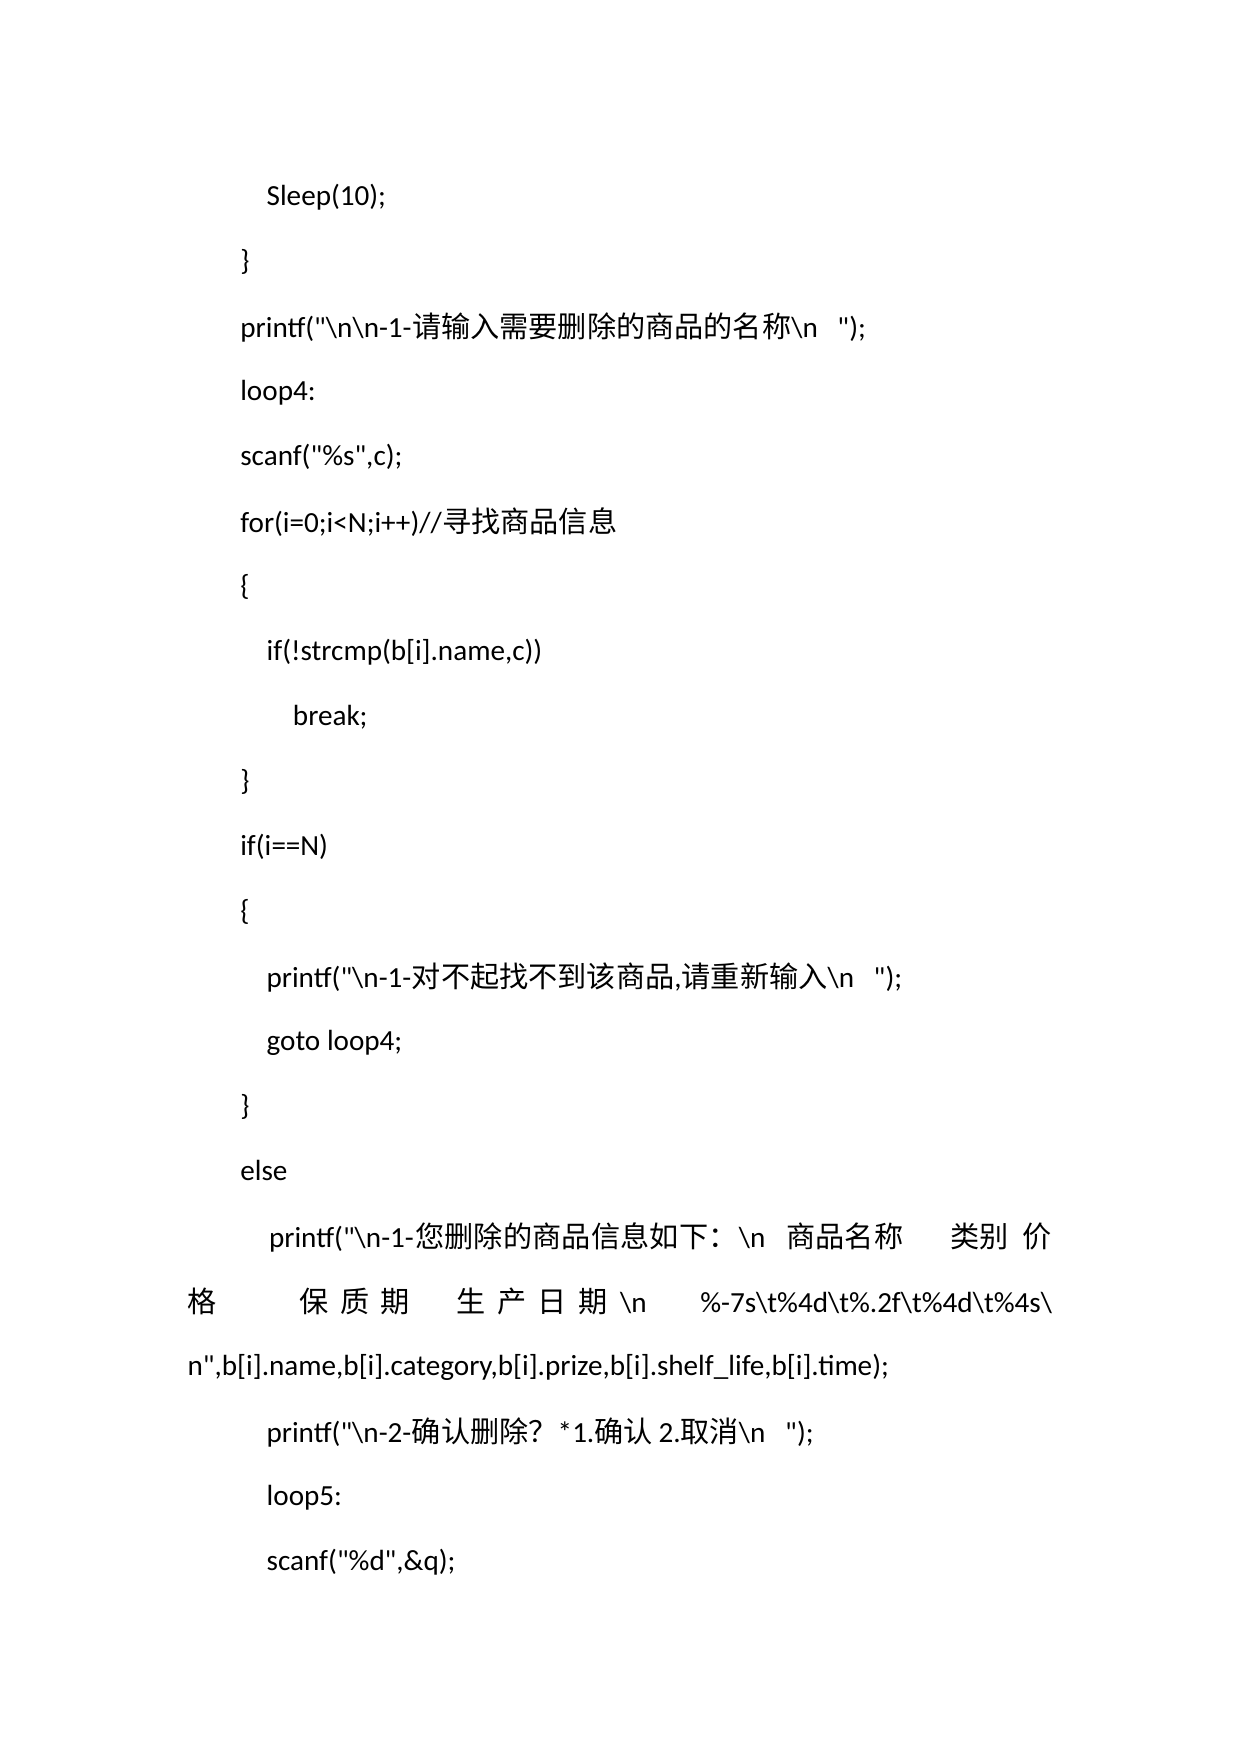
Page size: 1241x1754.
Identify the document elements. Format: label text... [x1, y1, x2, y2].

text } [187, 1072, 1053, 1137]
text printf("\n-1-您删除的商品信息如下：\n 商品名称 类别 价格 保质期 生产日期\n %-7s\t%4d\t%.2f\t%4d\t%4s\n",b[i].name,b[i].category,b[i].prize,b[i].shelf_life,b[i].time); [187, 1202, 1053, 1397]
text printf("\n-2-确认删除？*1.确认2.取消\n "); [187, 1397, 1053, 1462]
text { [187, 552, 1053, 617]
text break; [187, 682, 1053, 747]
text scanf("%d",&q); [187, 1527, 1053, 1592]
text Sleep(10); [187, 162, 1053, 227]
text loop4: [187, 357, 1053, 422]
text } [187, 227, 1053, 292]
text goto loop4; [187, 1007, 1053, 1072]
text if(!strcmp(b[i].name,c)) [187, 617, 1053, 682]
text loop5: [187, 1462, 1053, 1527]
text printf("\n-1-对不起找不到该商品,请重新输入\n "); [187, 942, 1053, 1007]
text if(i==N) [187, 812, 1053, 877]
text } [187, 747, 1053, 812]
text else [187, 1137, 1053, 1202]
text for(i=0;i<N;i++)//寻找商品信息 [187, 487, 1053, 552]
text scanf("%s",c); [187, 422, 1053, 487]
text { [187, 877, 1053, 942]
text printf("\n\n-1-请输入需要删除的商品的名称\n "); [187, 292, 1053, 357]
